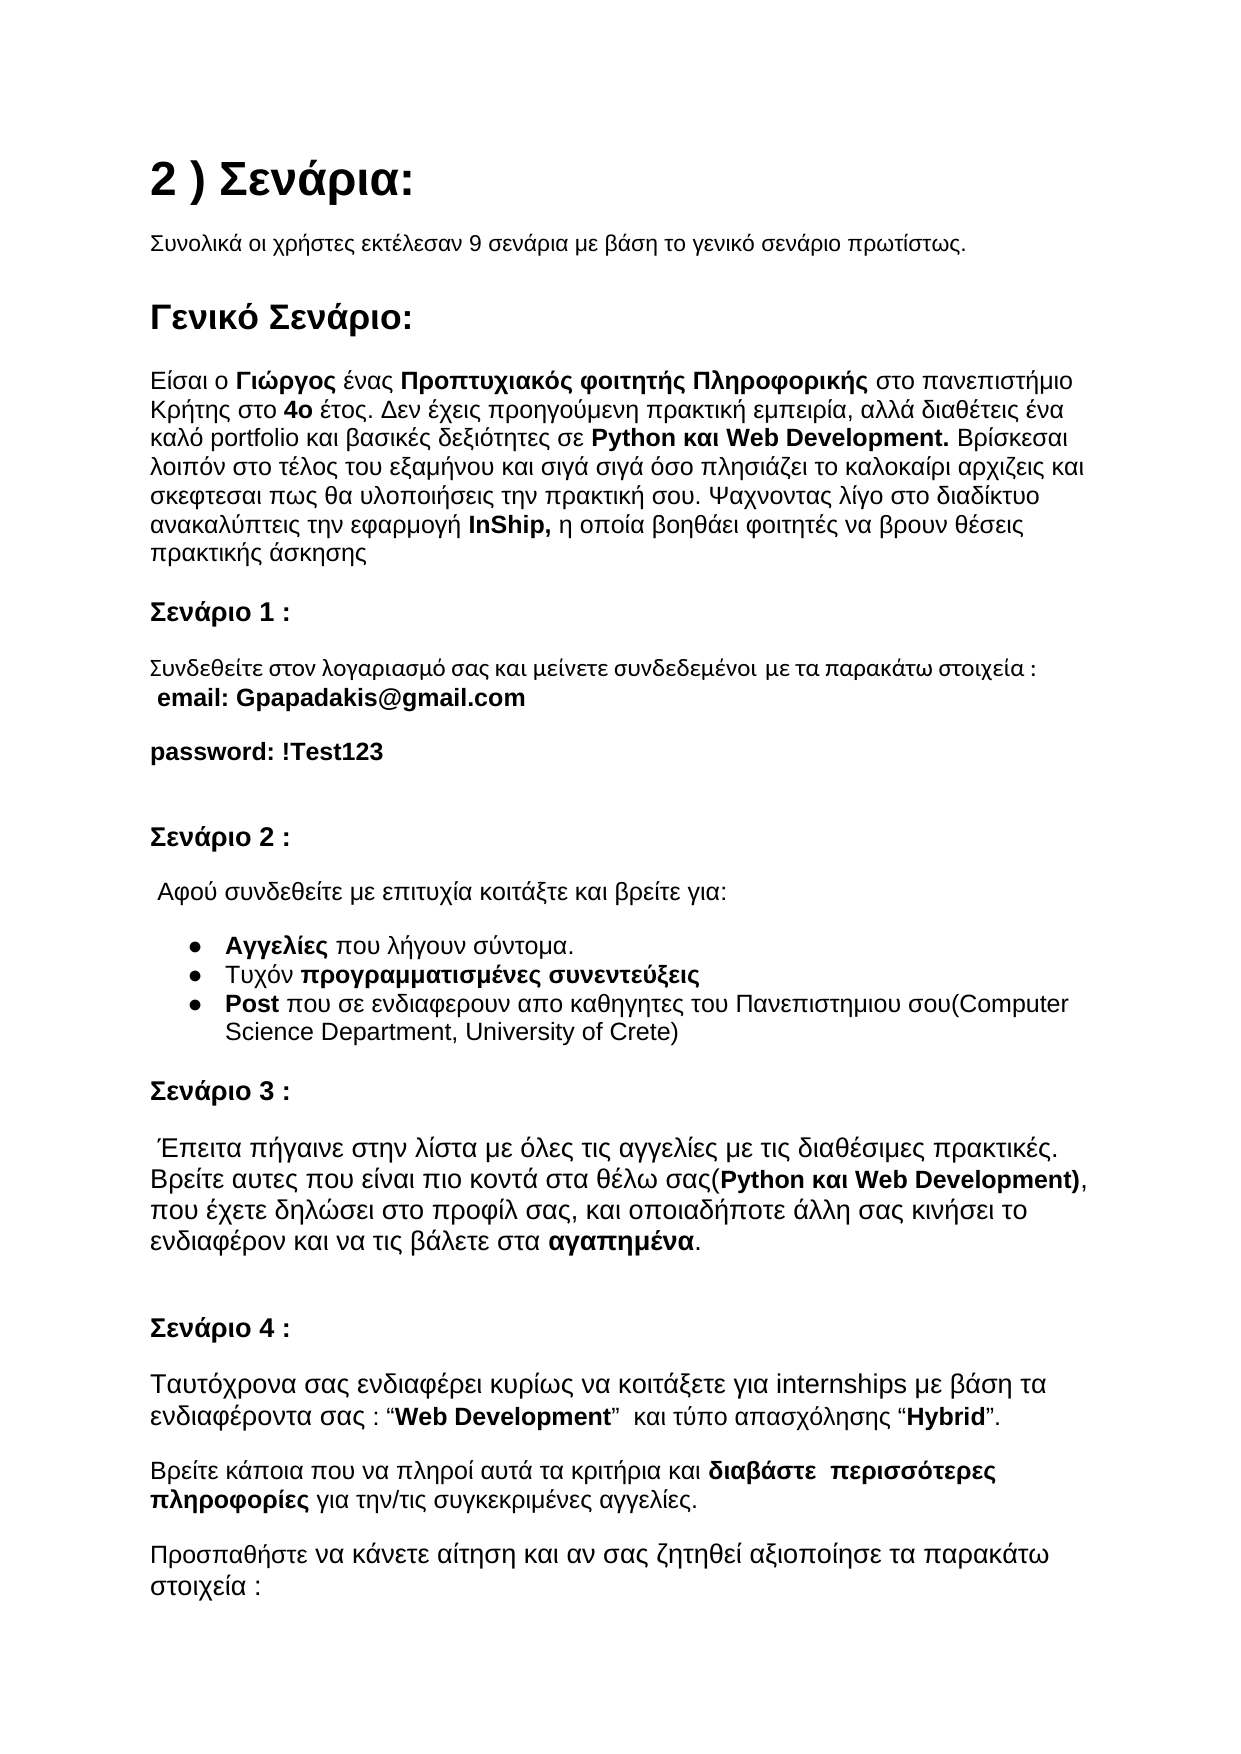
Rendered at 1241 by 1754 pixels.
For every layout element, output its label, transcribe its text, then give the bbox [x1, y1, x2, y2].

list Αγγελίες που λήγουν σύντομα. [187, 931, 1090, 960]
text Έπειτα πήγαινε στην λίστα με όλες τις αγγελίες με τις διαθέσιμες πρακτικές. Βρείτε αυτες που είναι πιο κοντά στα θέλω σας(Python και Web Development), που έχετε δηλώσει στο προφίλ σας, και οποιαδήποτε άλλη σας κινήσει το ενδιαφέρον και να τις βάλετε στα αγαπημένα. [150, 1132, 1090, 1283]
subtitle Σενάριο 3 : [150, 1075, 1090, 1107]
text password: !Test123 [150, 737, 1090, 792]
text Ταυτόχρονα σας ενδιαφέρει κυρίως να κοιτάξετε για internships με βάση τα ενδιαφέροντα σας : “Web Development” και τύπο απασχόλησης “Hybrid”. [150, 1368, 1090, 1431]
list Post που σε ενδιαφερουν απο καθηγητες του Πανεπιστημιου σου(Computer Science Department, University of Crete) [187, 989, 1090, 1046]
subtitle Είσαι ο Γιώργος ένας Προπτυχιακός φοιτητής Πληροφορικής στο πανεπιστήμιο Κρήτης στο 4ο έτος. Δεν έχεις προηγούμενη πρακτική εμπειρία, αλλά διαθέτεις ένα καλό portfolio και βασικές δεξιότητες σε Python και Web Development. Βρίσκεσαι λοιπόν στο τέλος του εξαμήνου και σιγά σιγά όσο πλησιάζει το καλοκαίρι αρχιζεις και σκεφτεσαι πως θα υλοποιήσεις την πρακτική σου. Ψαχνοντας λίγο στο διαδίκτυο ανακαλύπτεις την εφαρμογή InShip, η οποία βοηθάει φοιτητές να βρουν θέσεις πρακτικής άσκησης [150, 366, 1090, 567]
text Βρείτε κάποια που να πληροί αυτά τα κριτήρια και διαβάστε περισσότερες πληροφορίες για την/τις συγκεκριμένες αγγελίες. [150, 1456, 1090, 1513]
text Προσπαθήστε να κάνετε αίτηση και αν σας ζητηθεί αξιοποίησε τα παρακάτω στοιχεία : [150, 1538, 1090, 1601]
subtitle Γενικό Σενάριο: [150, 296, 1090, 337]
list Τυχόν προγραμματισμένες συνεντεύξεις [187, 960, 1090, 989]
subtitle Σενάριο 1 : [150, 596, 1090, 628]
subtitle 2 ) Σενάρια: [150, 150, 1090, 205]
text Αφού συνδεθείτε με επιτυχία κοιτάξτε και βρείτε για: [150, 877, 1090, 906]
text Συνδεθείτε στον λογαριασμό σας και μείνετε συνδεδεμένοι με τα παρακάτω στοιχεία : email: Gpapadakis@gmail.com [150, 653, 1090, 712]
subtitle Σενάριο 4 : [150, 1312, 1090, 1343]
text Συνολικά οι χρήστες εκτέλεσαν 9 σενάρια με βάση το γενικό σενάριο πρωτίστως. [150, 230, 1090, 256]
subtitle Σενάριο 2 : [150, 821, 1090, 852]
